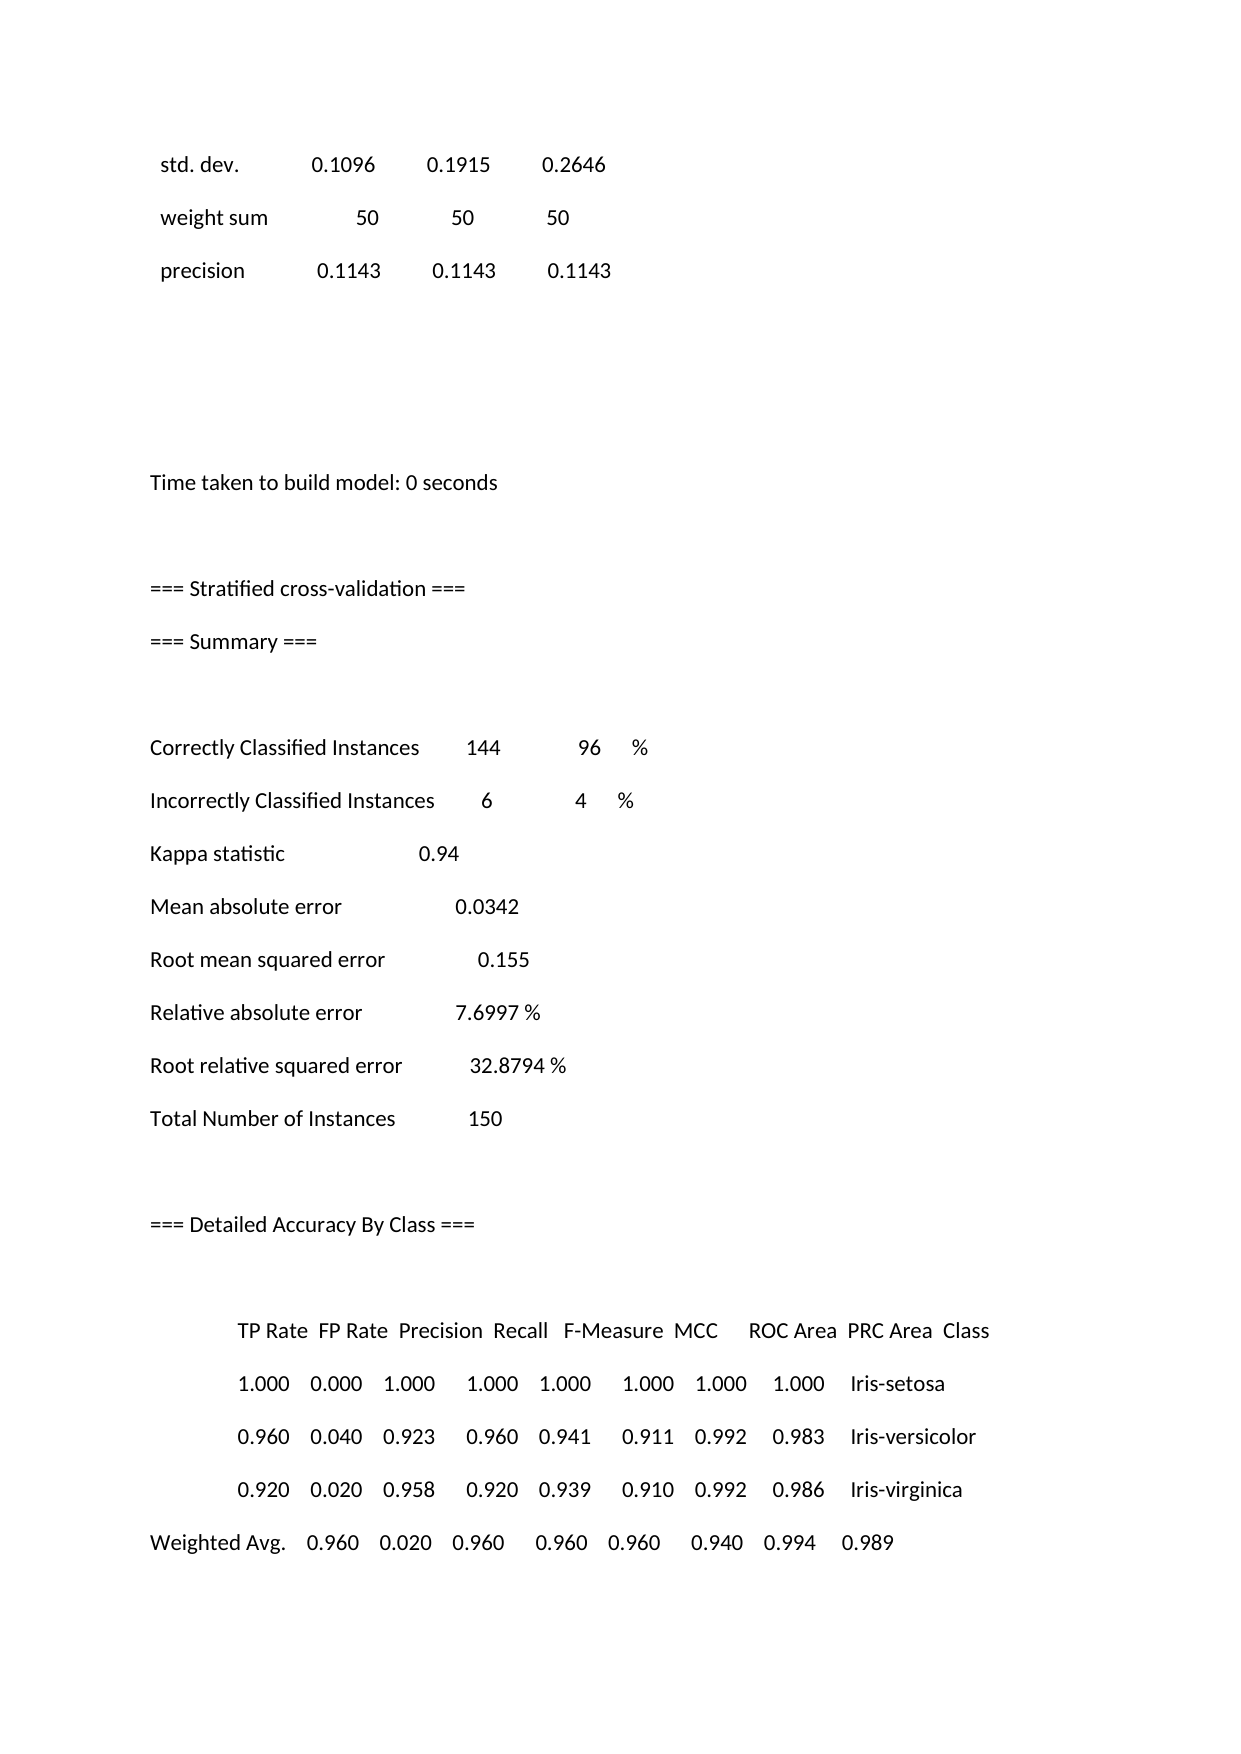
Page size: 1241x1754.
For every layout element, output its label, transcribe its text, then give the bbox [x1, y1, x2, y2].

text weight sum 50 50 50 [150, 203, 1090, 231]
text precision 0.1143 0.1143 0.1143 [150, 256, 1090, 284]
text 0.920 0.020 0.958 0.920 0.939 0.910 0.992 0.986 Iris-virginica [150, 1476, 1090, 1503]
text 0.960 0.040 0.923 0.960 0.941 0.911 0.992 0.983 Iris-versicolor [150, 1422, 1090, 1451]
text Weighted Avg. 0.960 0.020 0.960 0.960 0.960 0.940 0.994 0.989 [150, 1528, 1090, 1557]
text Time taken to build model: 0 seconds [150, 468, 1090, 496]
text === Stratified cross-validation === [150, 574, 1090, 602]
text Kappa statistic 0.94 [150, 839, 1090, 867]
text Total Number of Instances 150 [150, 1104, 1090, 1132]
text === Summary === [150, 627, 1090, 655]
text TP Rate FP Rate Precision Recall F-Measure MCC ROC Area PRC Area Class [150, 1316, 1090, 1344]
text === Detailed Accuracy By Class === [150, 1210, 1090, 1238]
text Incorrectly Classified Instances 6 4 % [150, 786, 1090, 814]
text Root relative squared error 32.8794 % [150, 1051, 1090, 1079]
text Mean absolute error 0.0342 [150, 892, 1090, 920]
text Correctly Classified Instances 144 96 % [150, 733, 1090, 761]
text Relative absolute error 7.6997 % [150, 998, 1090, 1026]
text 1.000 0.000 1.000 1.000 1.000 1.000 1.000 1.000 Iris-setosa [150, 1369, 1090, 1397]
text Root mean squared error 0.155 [150, 945, 1090, 973]
text std. dev. 0.1096 0.1915 0.2646 [150, 150, 1090, 178]
